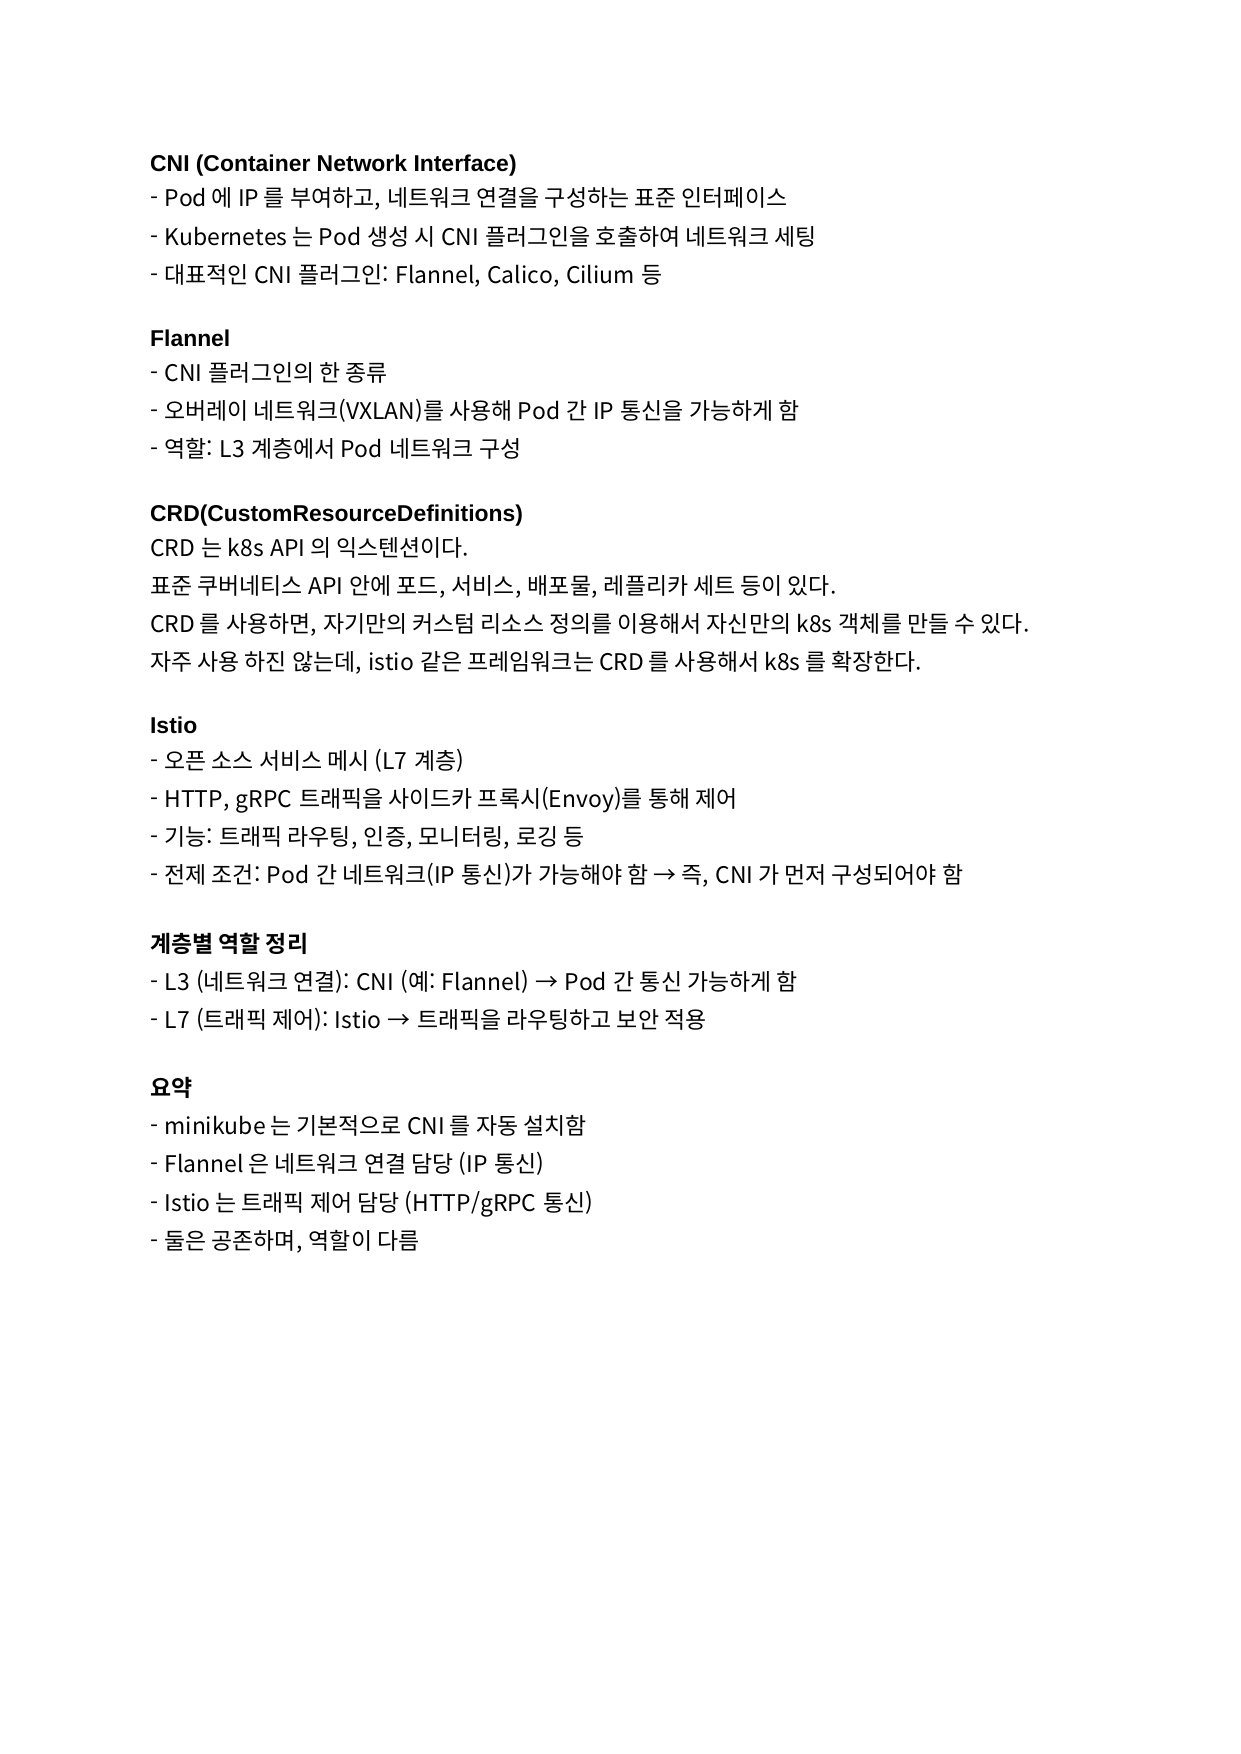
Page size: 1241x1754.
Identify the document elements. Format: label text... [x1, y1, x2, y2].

text CRD(CustomResourceDefinitions) [150, 499, 1090, 526]
text - HTTP, gRPC 트래픽을 사이드카 프록시(Envoy)를 통해 제어 [150, 781, 1090, 814]
text Istio [150, 712, 1090, 739]
text CRD를 사용하면, 자기만의 커스텀 리소스 정의를 이용해서 자신만의 k8s 객체를 만들 수 있다. [150, 606, 1090, 639]
text 계층별 역할 정리 [150, 925, 1090, 959]
text - L3 (네트워크 연결): CNI (예: Flannel) → Pod 간 통신 가능하게 함 [150, 963, 1090, 997]
text 자주 사용 하진 않는데, istio 같은 프레임워크는 CRD를 사용해서 k8s를 확장한다. [150, 644, 1090, 677]
text Flannel [150, 325, 1090, 351]
text CRD 는 k8s API의 익스텐션이다. [150, 530, 1090, 563]
text CNI (Container Network Interface) [150, 150, 1090, 176]
text - Pod에 IP를 부여하고, 네트워크 연결을 구성하는 표준 인터페이스 [150, 180, 1090, 213]
text - 오버레이 네트워크(VXLAN)를 사용해 Pod 간 IP 통신을 가능하게 함 [150, 393, 1090, 426]
text - 대표적인 CNI 플러그인: Flannel, Calico, Cilium 등 [150, 256, 1090, 290]
text - minikube는 기본적으로 CNI를 자동 설치함 [150, 1108, 1090, 1141]
text - 전제 조건: Pod 간 네트워크(IP 통신)가 가능해야 함 → 즉, CNI가 먼저 구성되어야 함 [150, 857, 1090, 890]
text - 오픈 소스 서비스 메시 (L7 계층) [150, 743, 1090, 776]
text - 둘은 공존하며, 역할이 다름 [150, 1222, 1090, 1256]
text - Istio는 트래픽 제어 담당 (HTTP/gRPC 통신) [150, 1184, 1090, 1218]
text 요약 [150, 1070, 1090, 1103]
text - 역할: L3 계층에서 Pod 네트워크 구성 [150, 431, 1090, 464]
text - Flannel은 네트워크 연결 담당 (IP 통신) [150, 1146, 1090, 1179]
text 표준 쿠버네티스 API 안에 포드, 서비스, 배포물, 레플리카 세트 등이 있다. [150, 568, 1090, 601]
text - Kubernetes는 Pod 생성 시 CNI 플러그인을 호출하여 네트워크 세팅 [150, 218, 1090, 252]
text - 기능: 트래픽 라우팅, 인증, 모니터링, 로깅 등 [150, 819, 1090, 852]
text - CNI 플러그인의 한 종류 [150, 355, 1090, 388]
text - L7 (트래픽 제어): Istio → 트래픽을 라우팅하고 보안 적용 [150, 1002, 1090, 1035]
